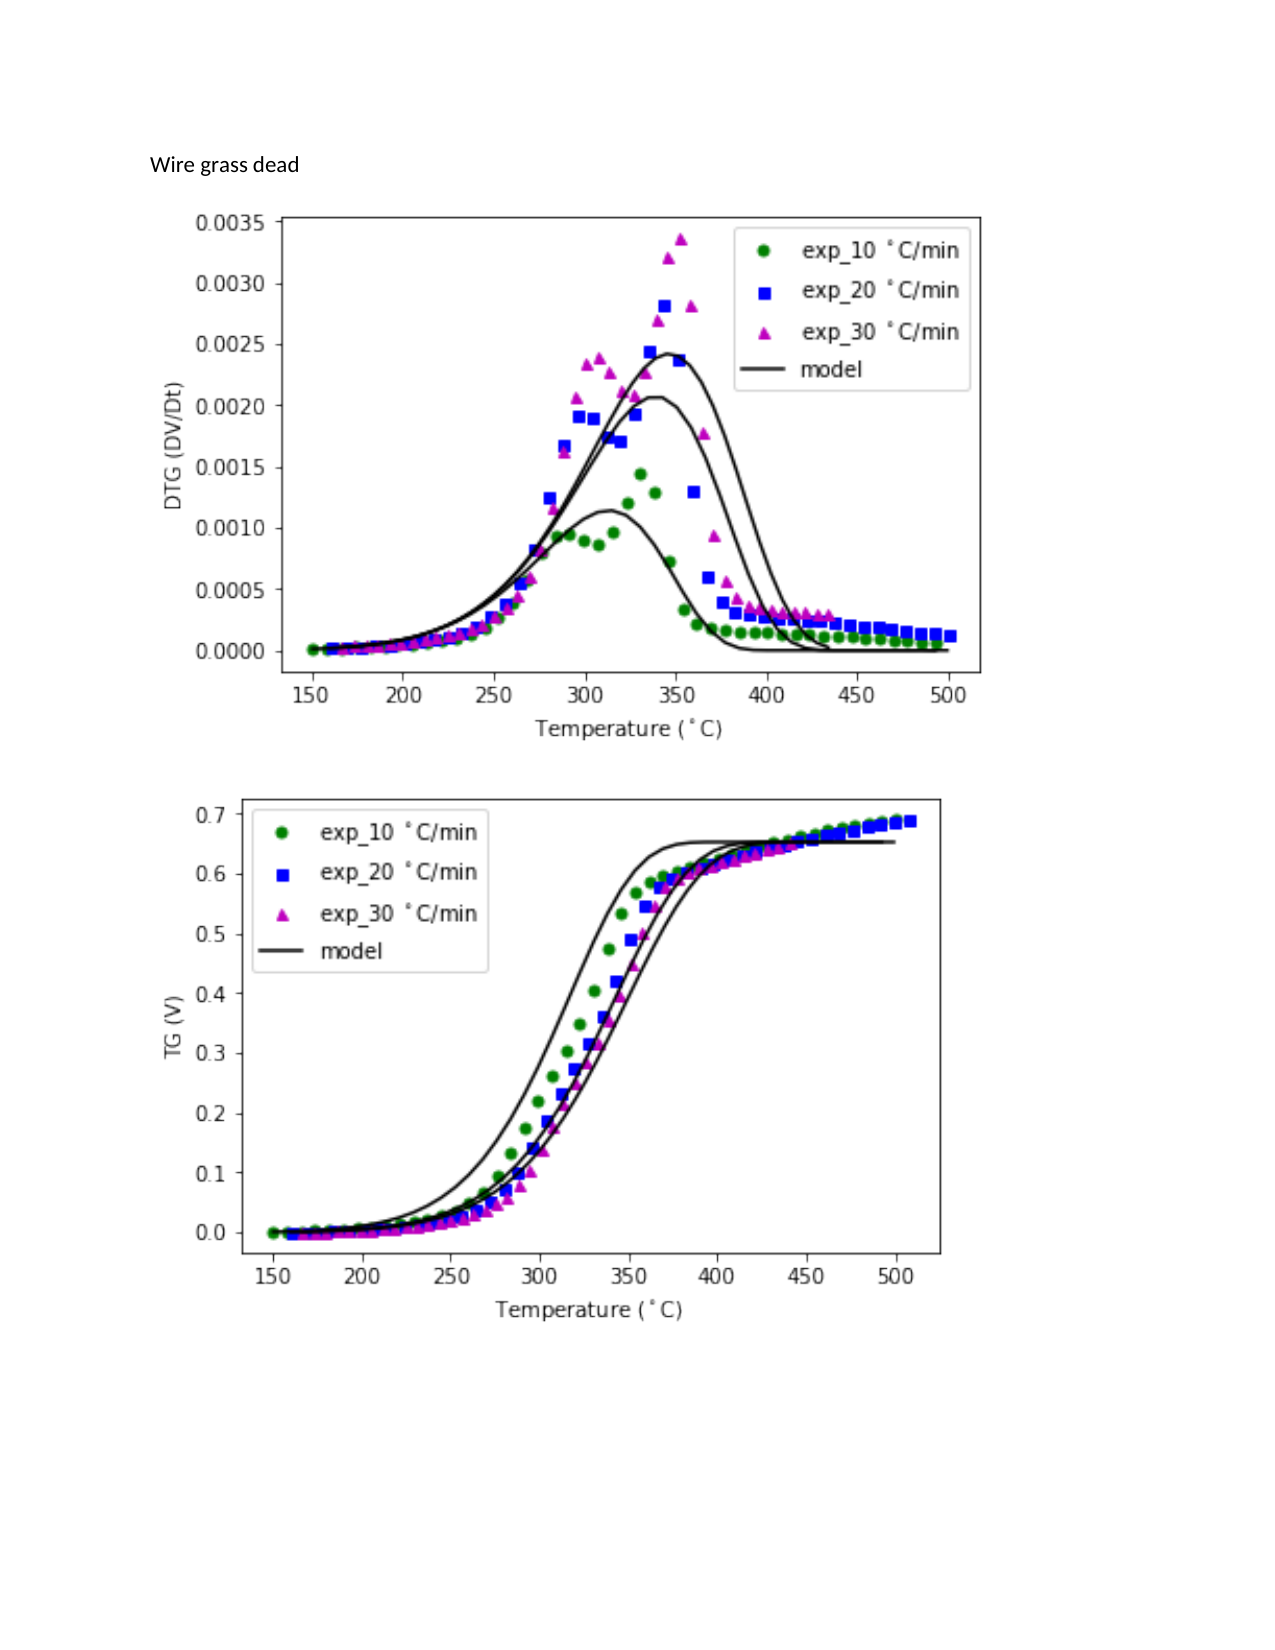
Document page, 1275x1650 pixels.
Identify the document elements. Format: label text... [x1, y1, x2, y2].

text Wire grass dead [150, 150, 1125, 178]
picture [150, 196, 1001, 760]
picture [150, 778, 961, 1341]
